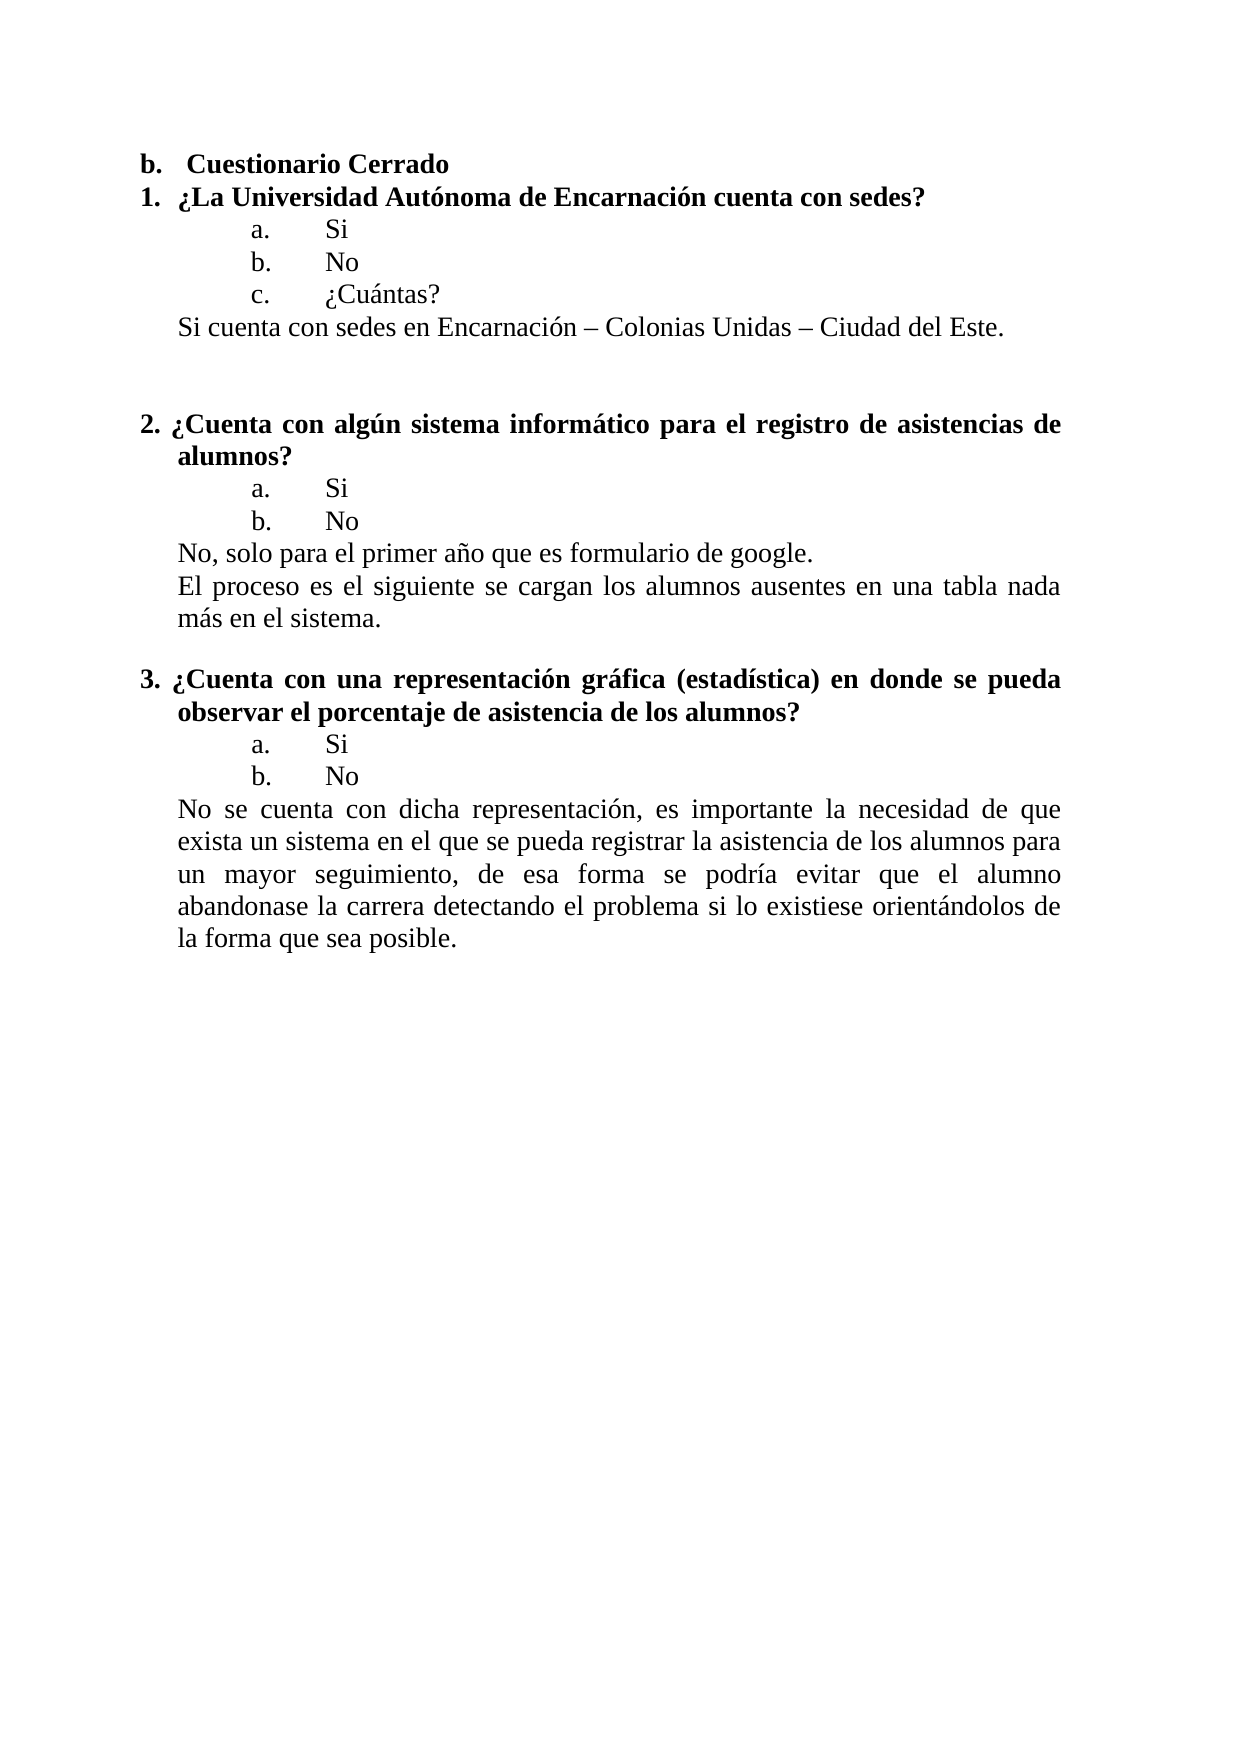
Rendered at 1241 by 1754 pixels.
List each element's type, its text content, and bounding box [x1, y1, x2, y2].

list ¿Cuántas? [251, 277, 1063, 309]
text 2. ¿Cuenta con algún sistema informático para el registro de asistencias de alumnos? [140, 407, 1063, 472]
text a. Si [140, 472, 1063, 504]
list Si cuenta con sedes en Encarnación – Colonias Unidas – Ciudad del Este. [177, 309, 1063, 342]
list No [251, 245, 1063, 277]
text No, solo para el primer año que es formulario de google. [177, 536, 1063, 569]
text b. No [140, 759, 1063, 792]
list Si [251, 212, 1063, 245]
text 3. ¿Cuenta con una representación gráfica (estadística) en donde se pueda observar el porcentaje de asistencia de los alumnos? [140, 662, 1063, 727]
text El proceso es el siguiente se cargan los alumnos ausentes en una tabla nada más en el sistema. [177, 569, 1063, 633]
text b. Cuestionario Cerrado [140, 148, 1063, 180]
text b. No [140, 504, 1063, 536]
text 1. ¿La Universidad Autónoma de Encarnación cuenta con sedes? [140, 180, 1063, 212]
text No se cuenta con dicha representación, es importante la necesidad de que exista un sistema en el que se pueda registrar la asistencia de los alumnos para un mayor seguimiento, de esa forma se podría evitar que el alumno abandonase la carrera detectando el problema si lo existiese orientándolos de la forma que sea posible. [177, 792, 1063, 954]
text a. Si [140, 727, 1063, 759]
